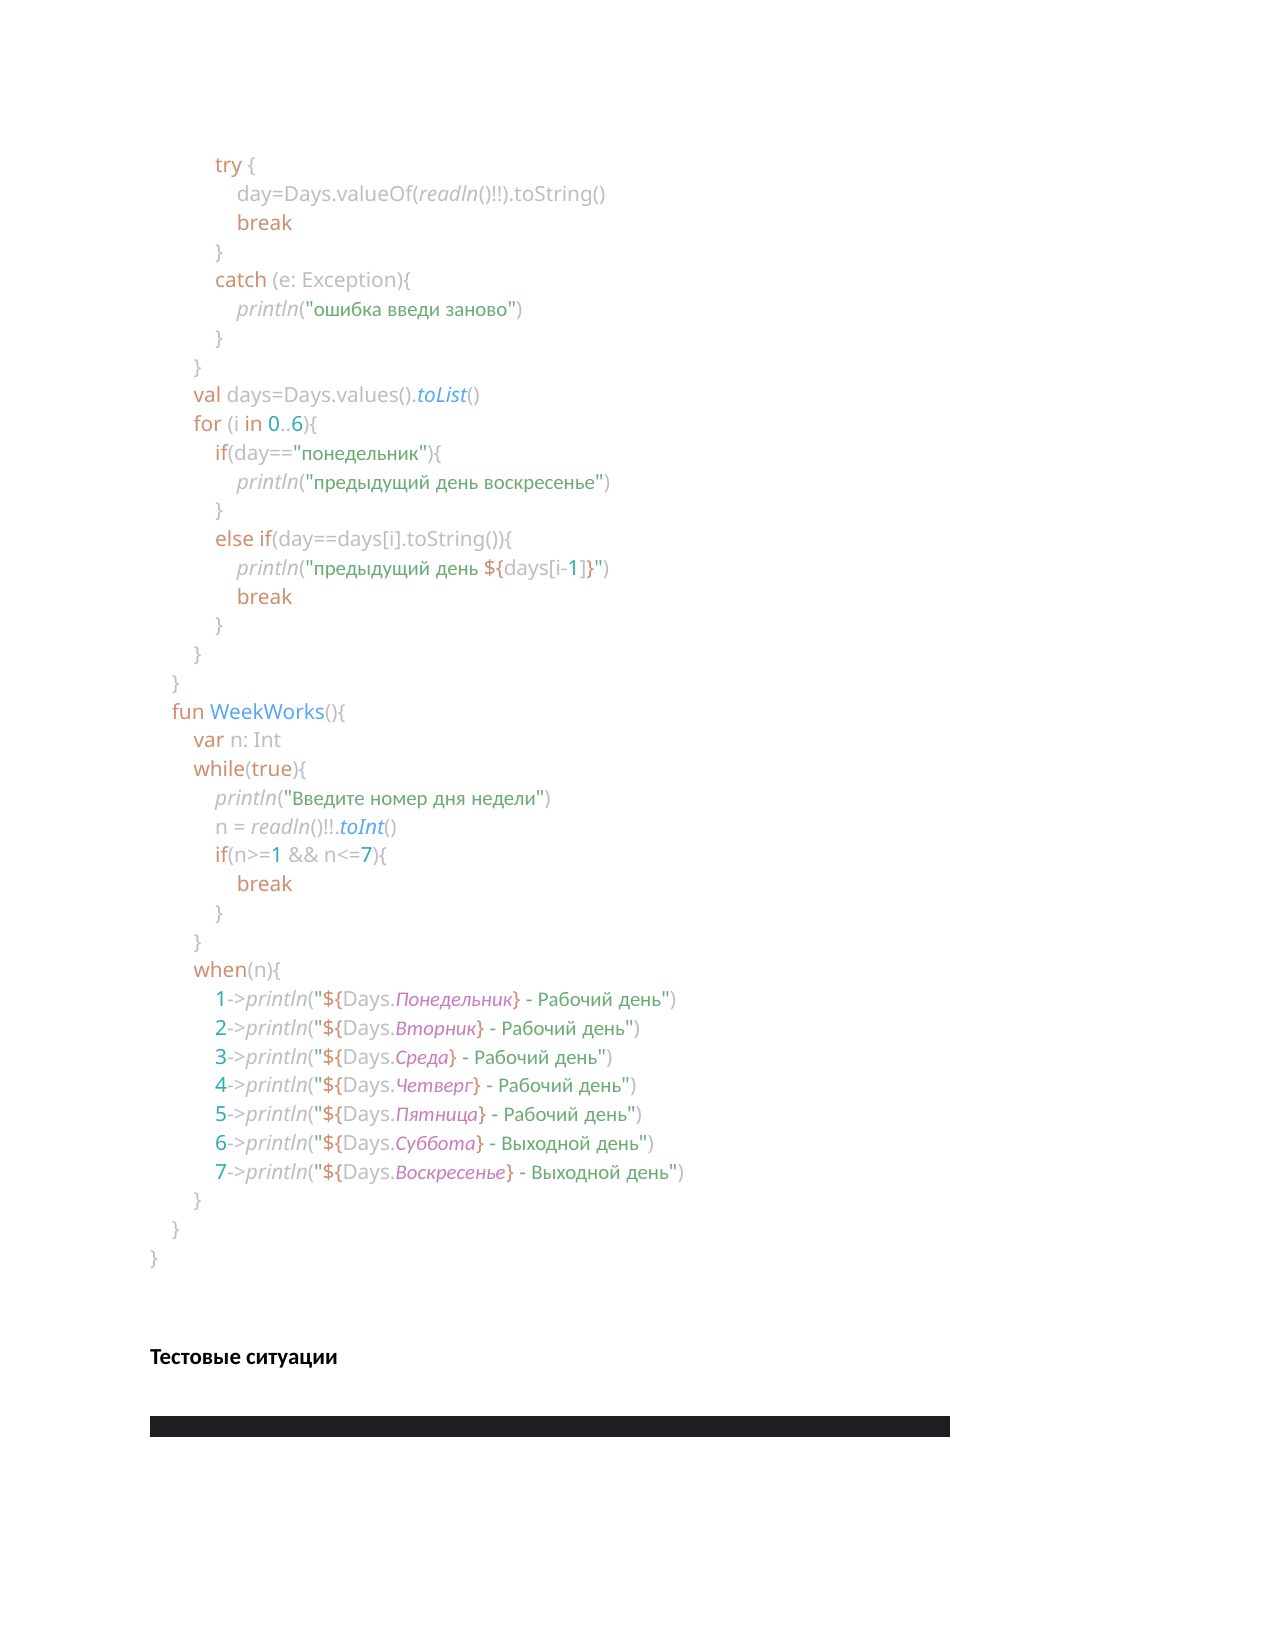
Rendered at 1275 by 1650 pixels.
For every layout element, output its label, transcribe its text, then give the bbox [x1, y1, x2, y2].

text Тестовые ситуации [150, 1342, 1125, 1370]
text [150, 150, 1125, 1271]
